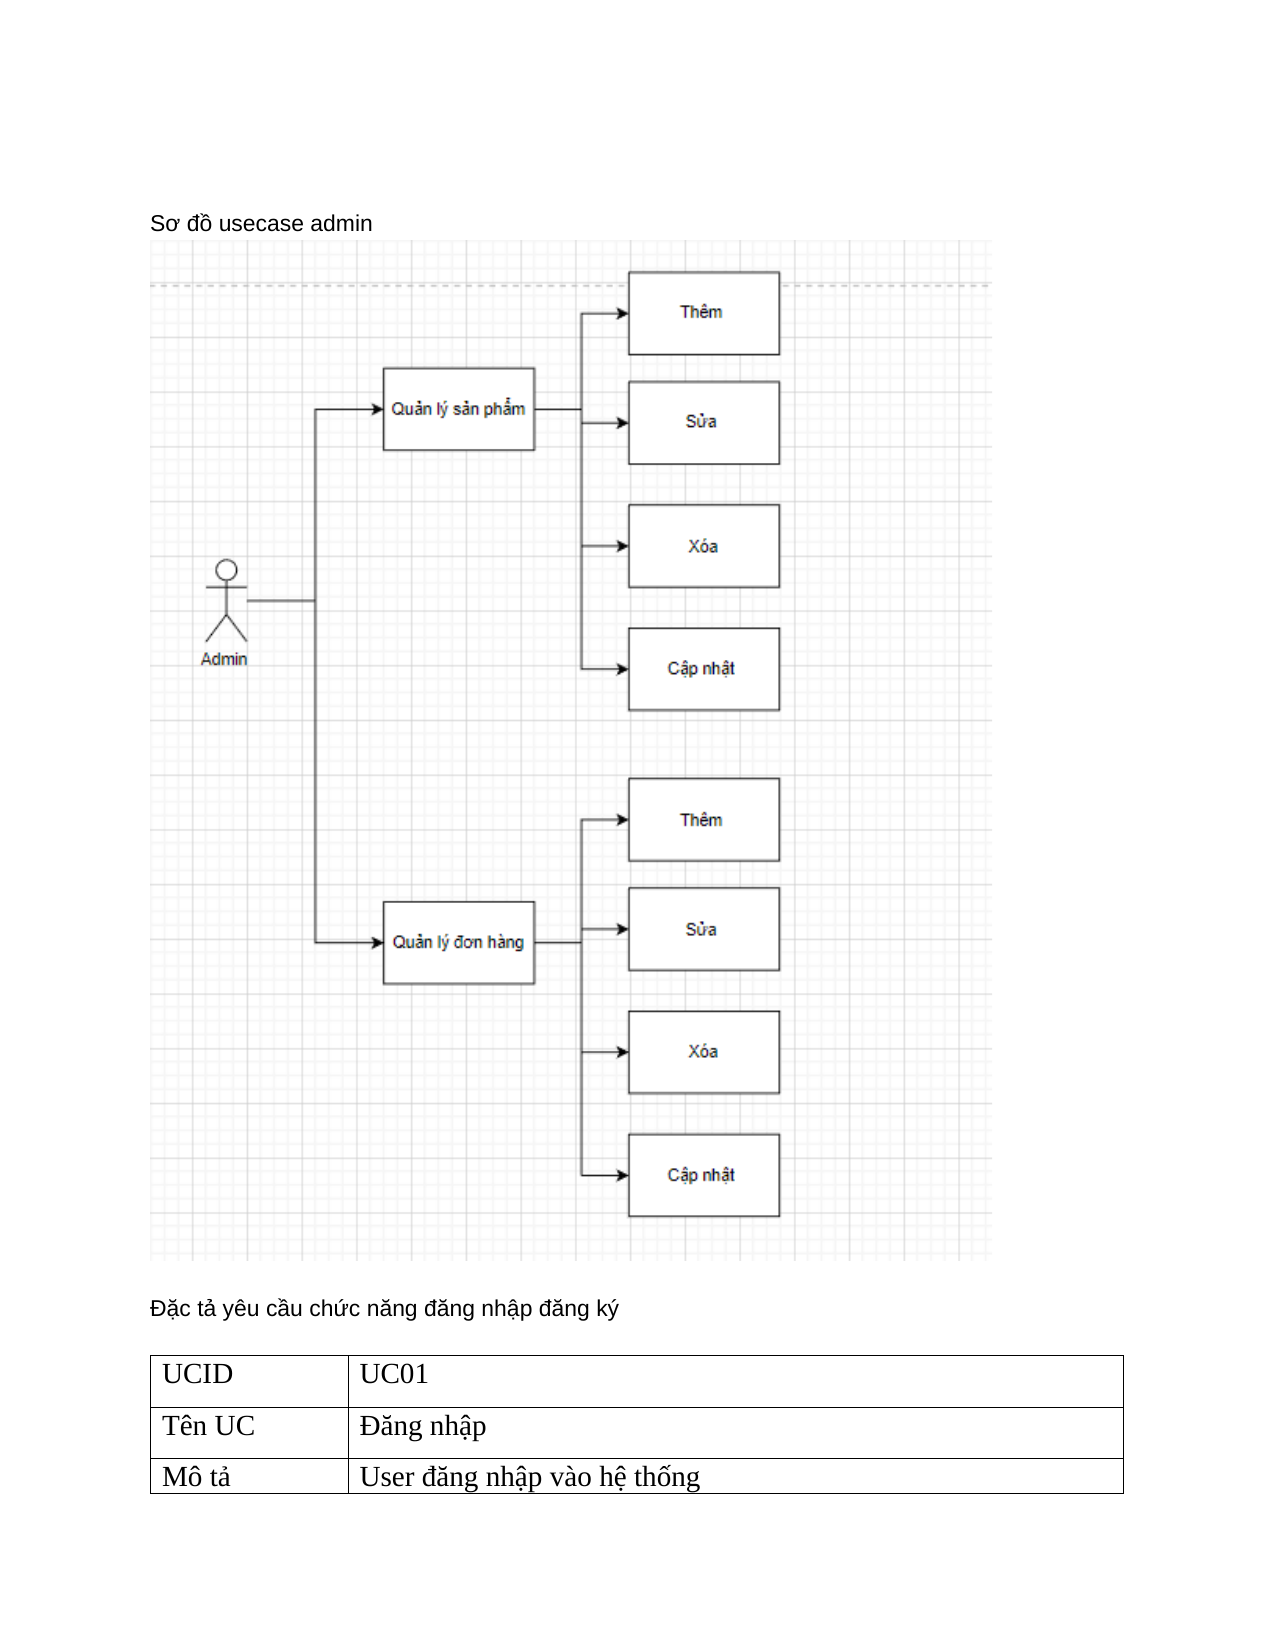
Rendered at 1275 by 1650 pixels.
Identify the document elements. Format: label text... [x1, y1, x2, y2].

table_header UCID [151, 1356, 348, 1407]
text Sơ đồ usecase admin [150, 210, 1125, 237]
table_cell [349, 1459, 1123, 1492]
table_header UC01 [349, 1356, 1123, 1407]
text Đặc tả yêu cầu chức năng đăng nhập đăng ký [150, 1295, 1125, 1321]
table_cell Đăng nhập [349, 1408, 1123, 1458]
table_cell Tên UC [151, 1408, 348, 1458]
table_cell Mô tả [151, 1459, 348, 1492]
picture [150, 240, 993, 1261]
